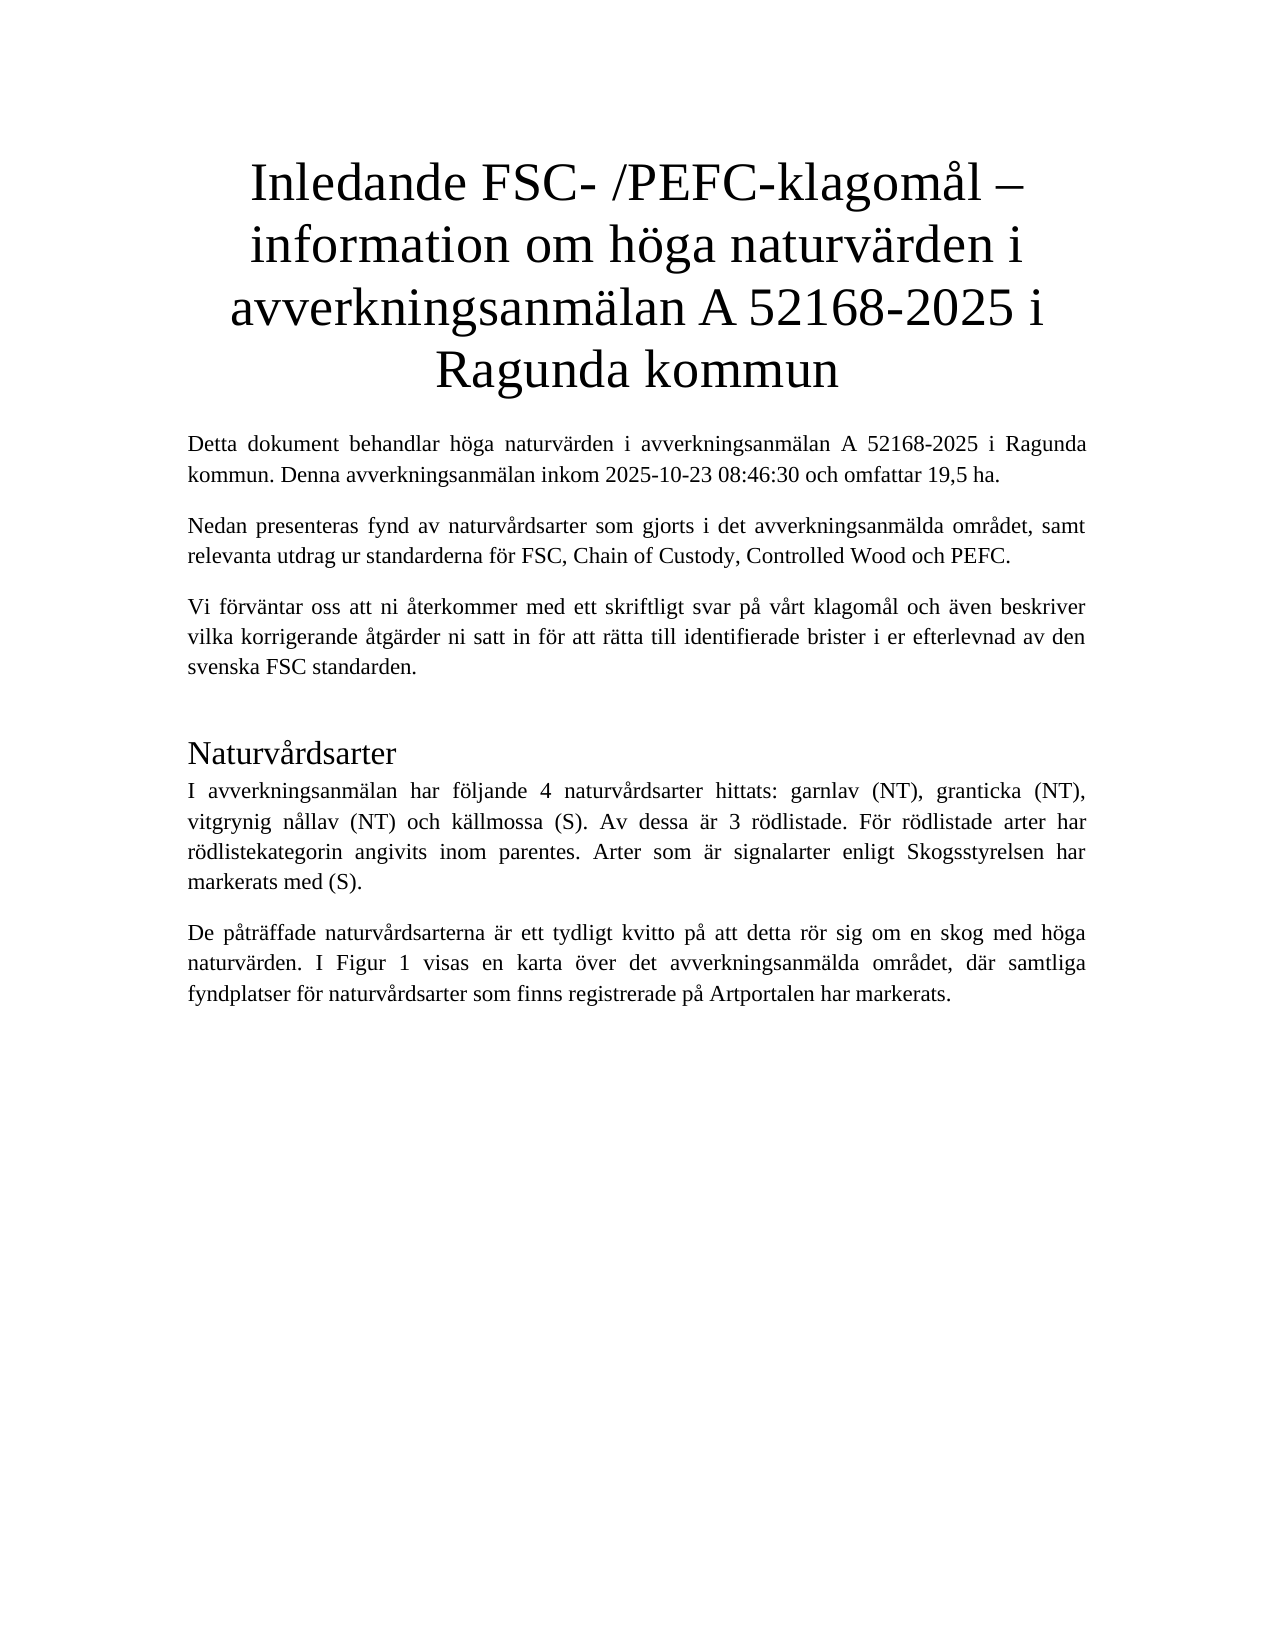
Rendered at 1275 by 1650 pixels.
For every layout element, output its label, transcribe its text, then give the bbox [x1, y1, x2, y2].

text Nedan presenteras fynd av naturvårdsarter som gjorts i det avverkningsanmälda området, samt relevanta utdrag ur standarderna för FSC, Chain of Custody, Controlled Wood och PEFC. [187, 512, 1087, 568]
text Detta dokument behandlar höga naturvärden i avverkningsanmälan A 52168-2025 i Ragunda kommun. Denna avverkningsanmälan inkom 2025-10-23 08:46:30 och omfattar 19,5 ha. [187, 430, 1087, 487]
title Inledande FSC- /PEFC-klagomål – information om höga naturvärden i avverkningsanmälan A 52168-2025 i Ragunda kommun [187, 150, 1087, 399]
text De påträffade naturvårdsarterna är ett tydligt kvitto på att detta rör sig om en skog med höga naturvärden. I Figur 1 visas en karta över det avverkningsanmälda området, där samtliga fyndplatser för naturvårdsarter som finns registrerade på Artportalen har markerats. [187, 919, 1087, 1006]
subtitle Naturvårdsarter [187, 733, 1087, 772]
text Vi förväntar oss att ni återkommer med ett skriftligt svar på vårt klagomål och även beskriver vilka korrigerande åtgärder ni satt in för att rätta till identifierade brister i er efterlevnad av den svenska FSC standarden. [187, 593, 1087, 680]
text I avverkningsanmälan har följande 4 naturvårdsarter hittats: garnlav (NT), granticka (NT), vitgrynig nållav (NT) och källmossa (S). Av dessa är 3 rödlistade. För rödlistade arter har rödlistekategorin angivits inom parentes. Arter som är signalarter enligt Skogsstyrelsen har markerats med (S). [187, 778, 1087, 894]
